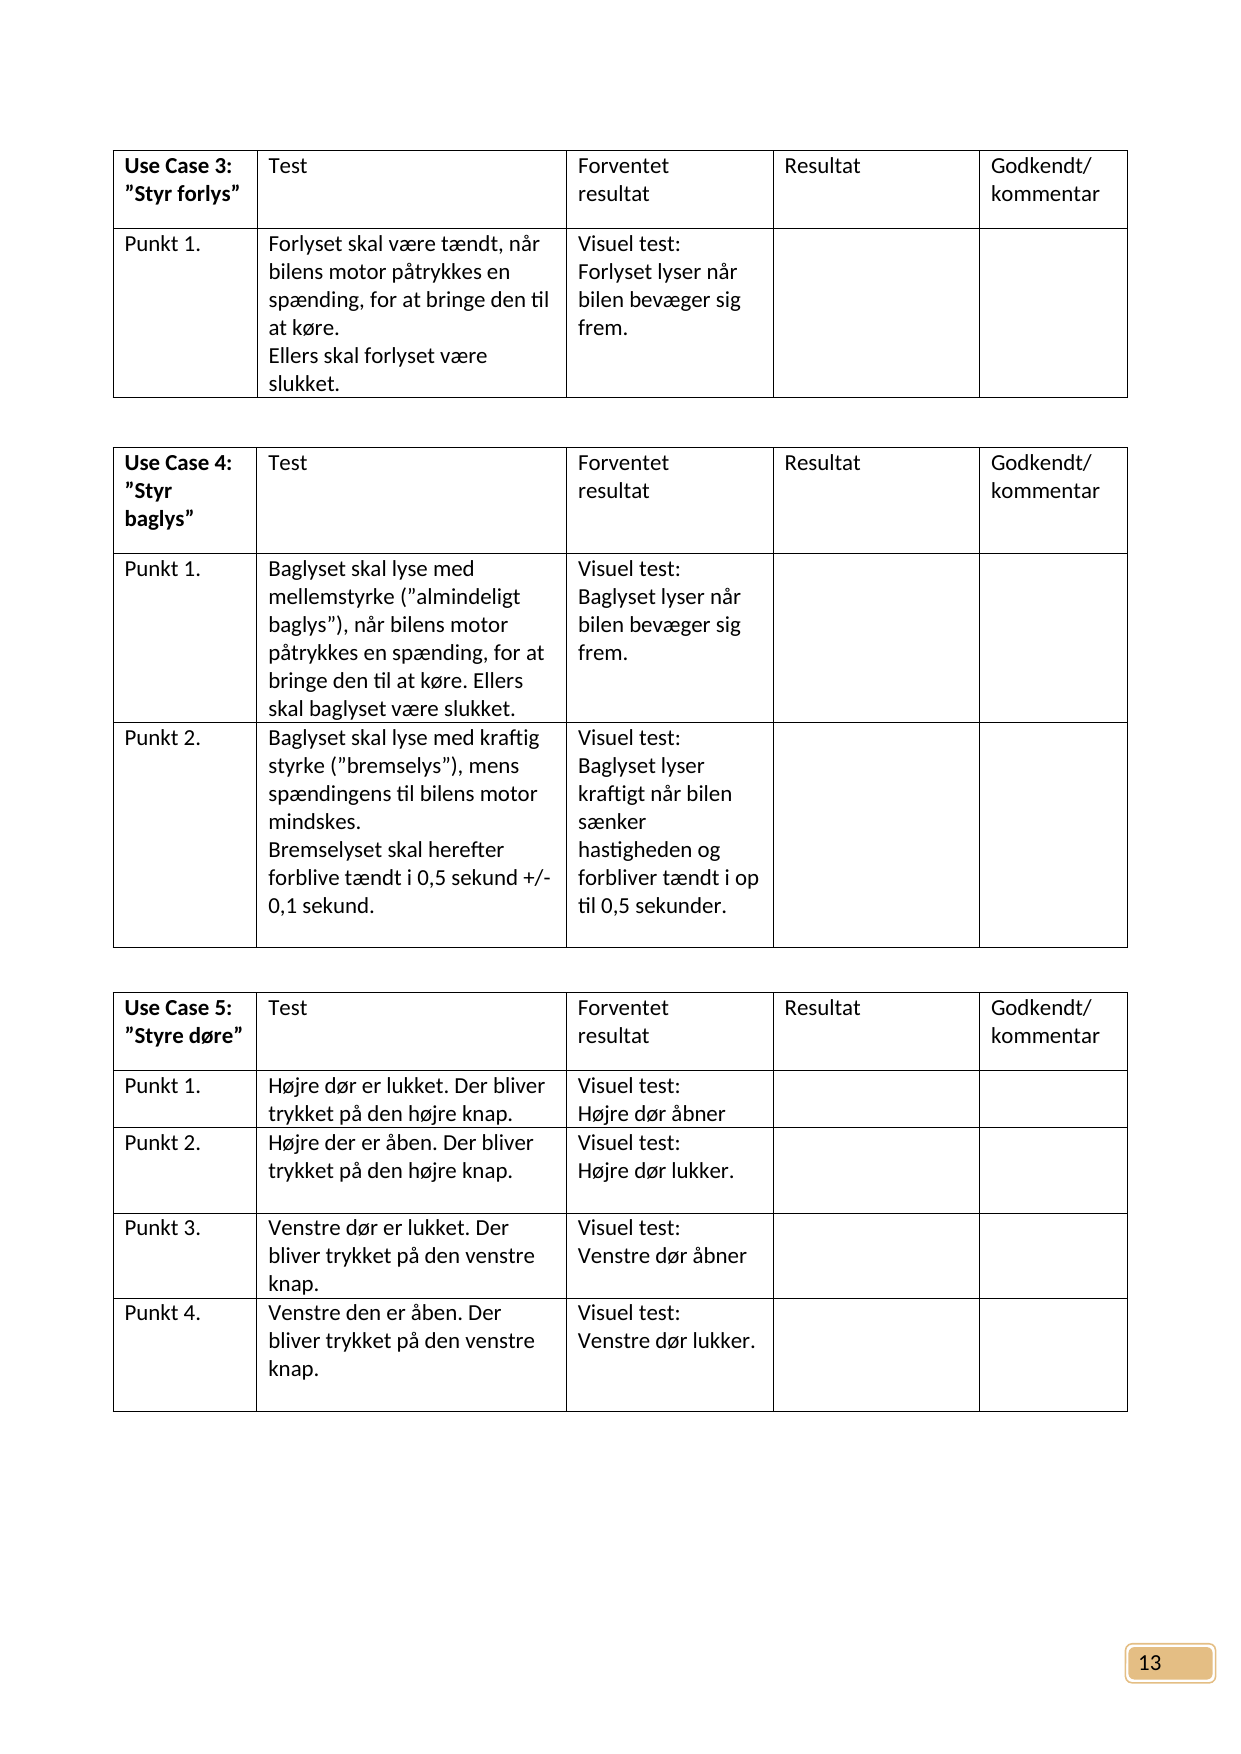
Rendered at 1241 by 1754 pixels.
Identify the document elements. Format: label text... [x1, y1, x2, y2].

table_header Use Case 5: ”Styre døre” [114, 993, 256, 1070]
table_header Resultat [774, 448, 979, 553]
table_cell Visuel test: Venstre dør åbner [567, 1214, 773, 1297]
table_cell Visuel test: Baglyset lyser når bilen bevæger sig frem. [567, 554, 773, 722]
table_cell Visuel test: Højre dør lukker. [567, 1128, 773, 1212]
table_header Forventet resultat [567, 993, 773, 1070]
table_cell [774, 723, 979, 947]
table_header Godkendt/ kommentar [980, 448, 1127, 553]
table_cell Venstre den er åben. Der bliver trykket på den venstre knap. [257, 1299, 566, 1411]
table_cell Punkt 1. [114, 554, 256, 722]
table_header Use Case 3: ”Styr forlys” [114, 151, 257, 228]
table_header Use Case 4: ”Styr baglys” [114, 448, 256, 553]
table_cell Venstre dør er lukket. Der bliver trykket på den venstre knap. [257, 1214, 566, 1297]
table_header Test [257, 448, 566, 553]
table_cell [980, 1214, 1127, 1297]
table_cell Baglyset skal lyse med kraftig styrke (”bremselys”), mens spændingens til bilens motor mindskes. Bremselyset skal herefter forblive tændt i 0,5 sekund +/- 0,1 sekund. [257, 723, 566, 947]
table_cell [980, 554, 1127, 722]
table_header Test [258, 151, 566, 228]
table_header Godkendt/ kommentar [980, 993, 1127, 1070]
table_cell [980, 1128, 1127, 1212]
table_cell [774, 229, 979, 397]
table_cell [774, 1071, 979, 1127]
table_header Godkendt/ kommentar [980, 151, 1127, 228]
table_cell Punkt 1. [114, 229, 257, 397]
table_cell Punkt 2. [114, 723, 256, 947]
table_cell Visuel test: Baglyset lyser kraftigt når bilen sænker hastigheden og forbliver tændt i op til 0,5 sekunder. [567, 723, 773, 947]
table_header Forventet resultat [567, 151, 773, 228]
table_cell [774, 1214, 979, 1297]
table_header Resultat [774, 151, 979, 228]
table_cell Forlyset skal være tændt, når bilens motor påtrykkes en spænding, for at bringe den til at køre. Ellers skal forlyset være slukket. [258, 229, 566, 397]
table_cell [980, 1299, 1127, 1411]
table_header Forventet resultat [567, 448, 773, 553]
table_cell Baglyset skal lyse med mellemstyrke (”almindeligt baglys”), når bilens motor påtrykkes en spænding, for at bringe den til at køre. Ellers skal baglyset være slukket. [257, 554, 566, 722]
table_cell [774, 1128, 979, 1212]
table_cell Højre dør er lukket. Der bliver trykket på den højre knap. [257, 1071, 566, 1127]
table_cell Punkt 3. [114, 1214, 256, 1297]
table_cell [774, 554, 979, 722]
table_cell [980, 1071, 1127, 1127]
table_cell Højre der er åben. Der bliver trykket på den højre knap. [257, 1128, 566, 1212]
table_cell Punkt 1. [114, 1071, 256, 1127]
table_header Test [257, 993, 566, 1070]
table_header Resultat [774, 993, 979, 1070]
table_cell Punkt 4. [114, 1299, 256, 1411]
table_cell Visuel test: Venstre dør lukker. [567, 1299, 773, 1411]
table_cell [980, 229, 1127, 397]
table_cell Punkt 2. [114, 1128, 256, 1212]
table_cell [774, 1299, 979, 1411]
table_cell [980, 723, 1127, 947]
table_cell Visuel test: Forlyset lyser når bilen bevæger sig frem. [567, 229, 773, 397]
table_cell Visuel test: Højre dør åbner [567, 1071, 773, 1127]
